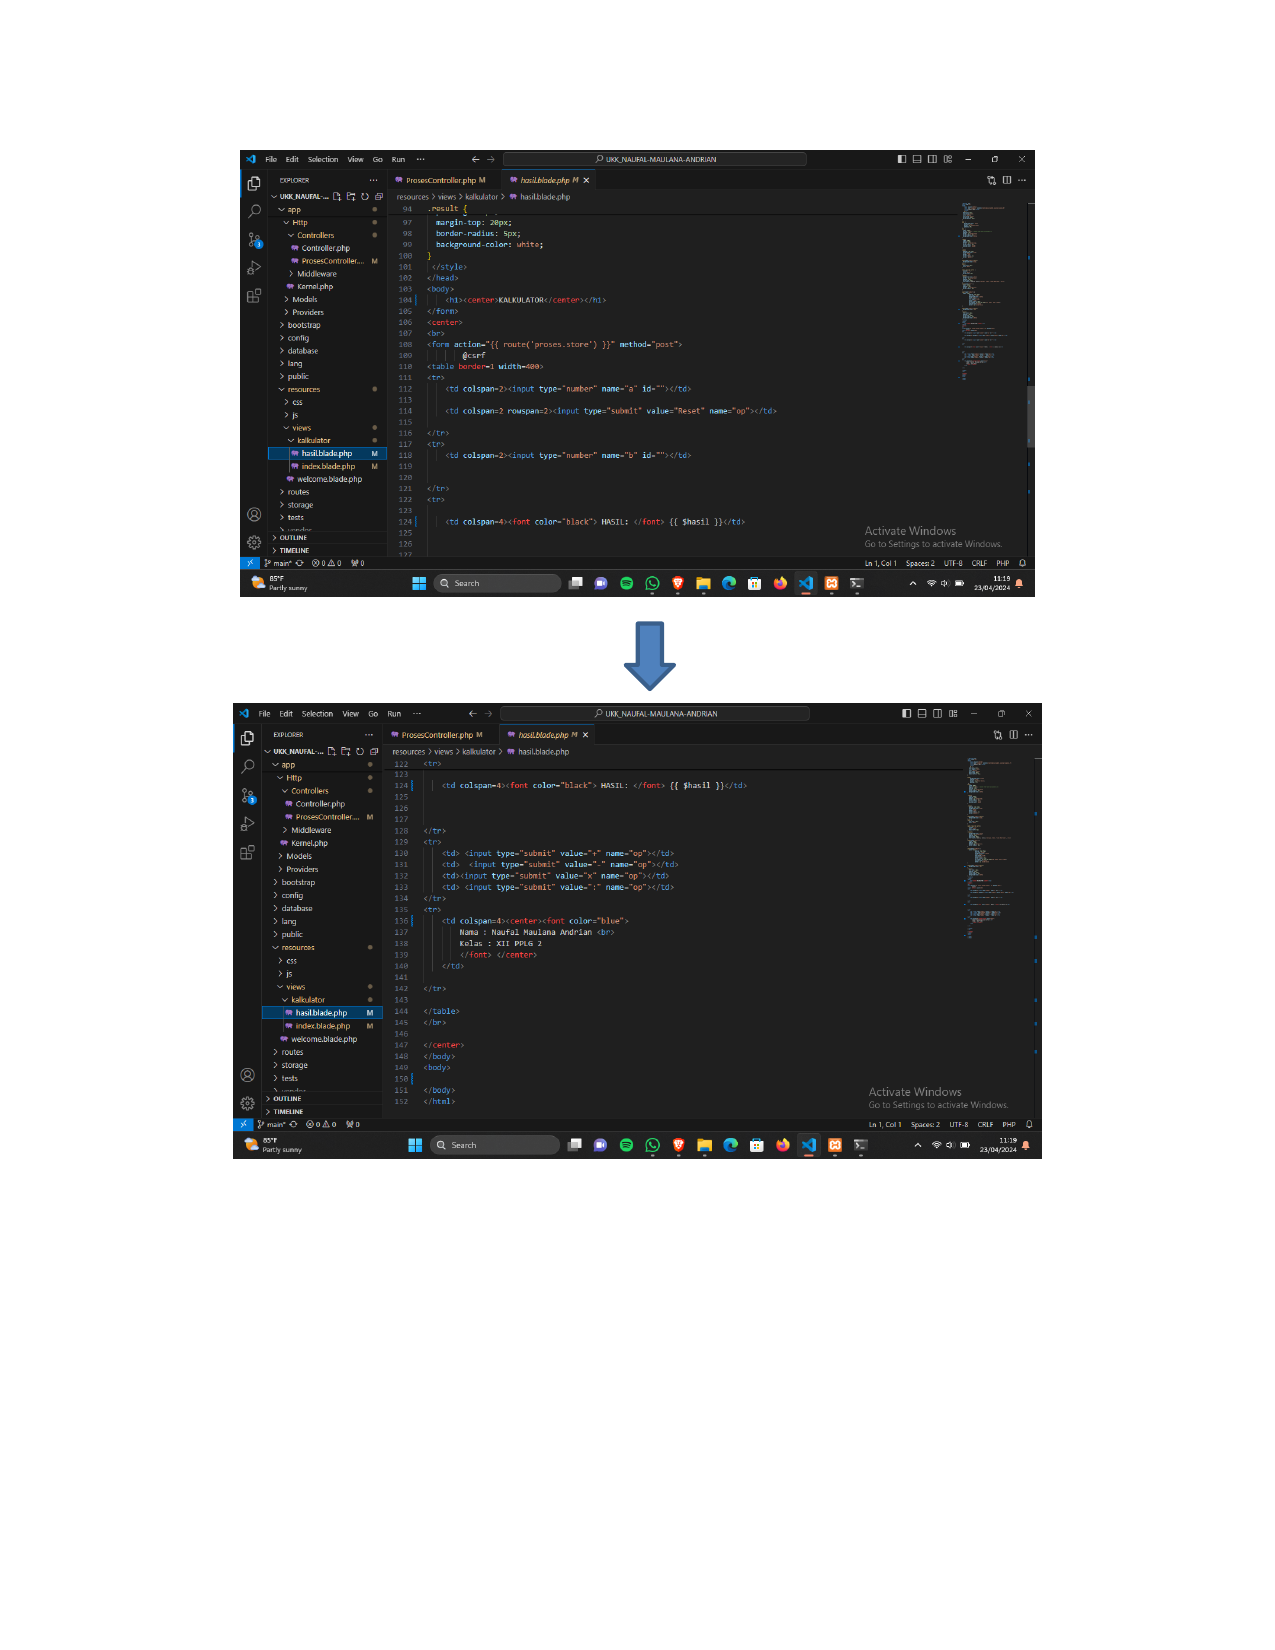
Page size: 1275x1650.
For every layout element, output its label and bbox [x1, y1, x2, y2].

picture [240, 150, 1035, 597]
picture [233, 703, 1042, 1159]
